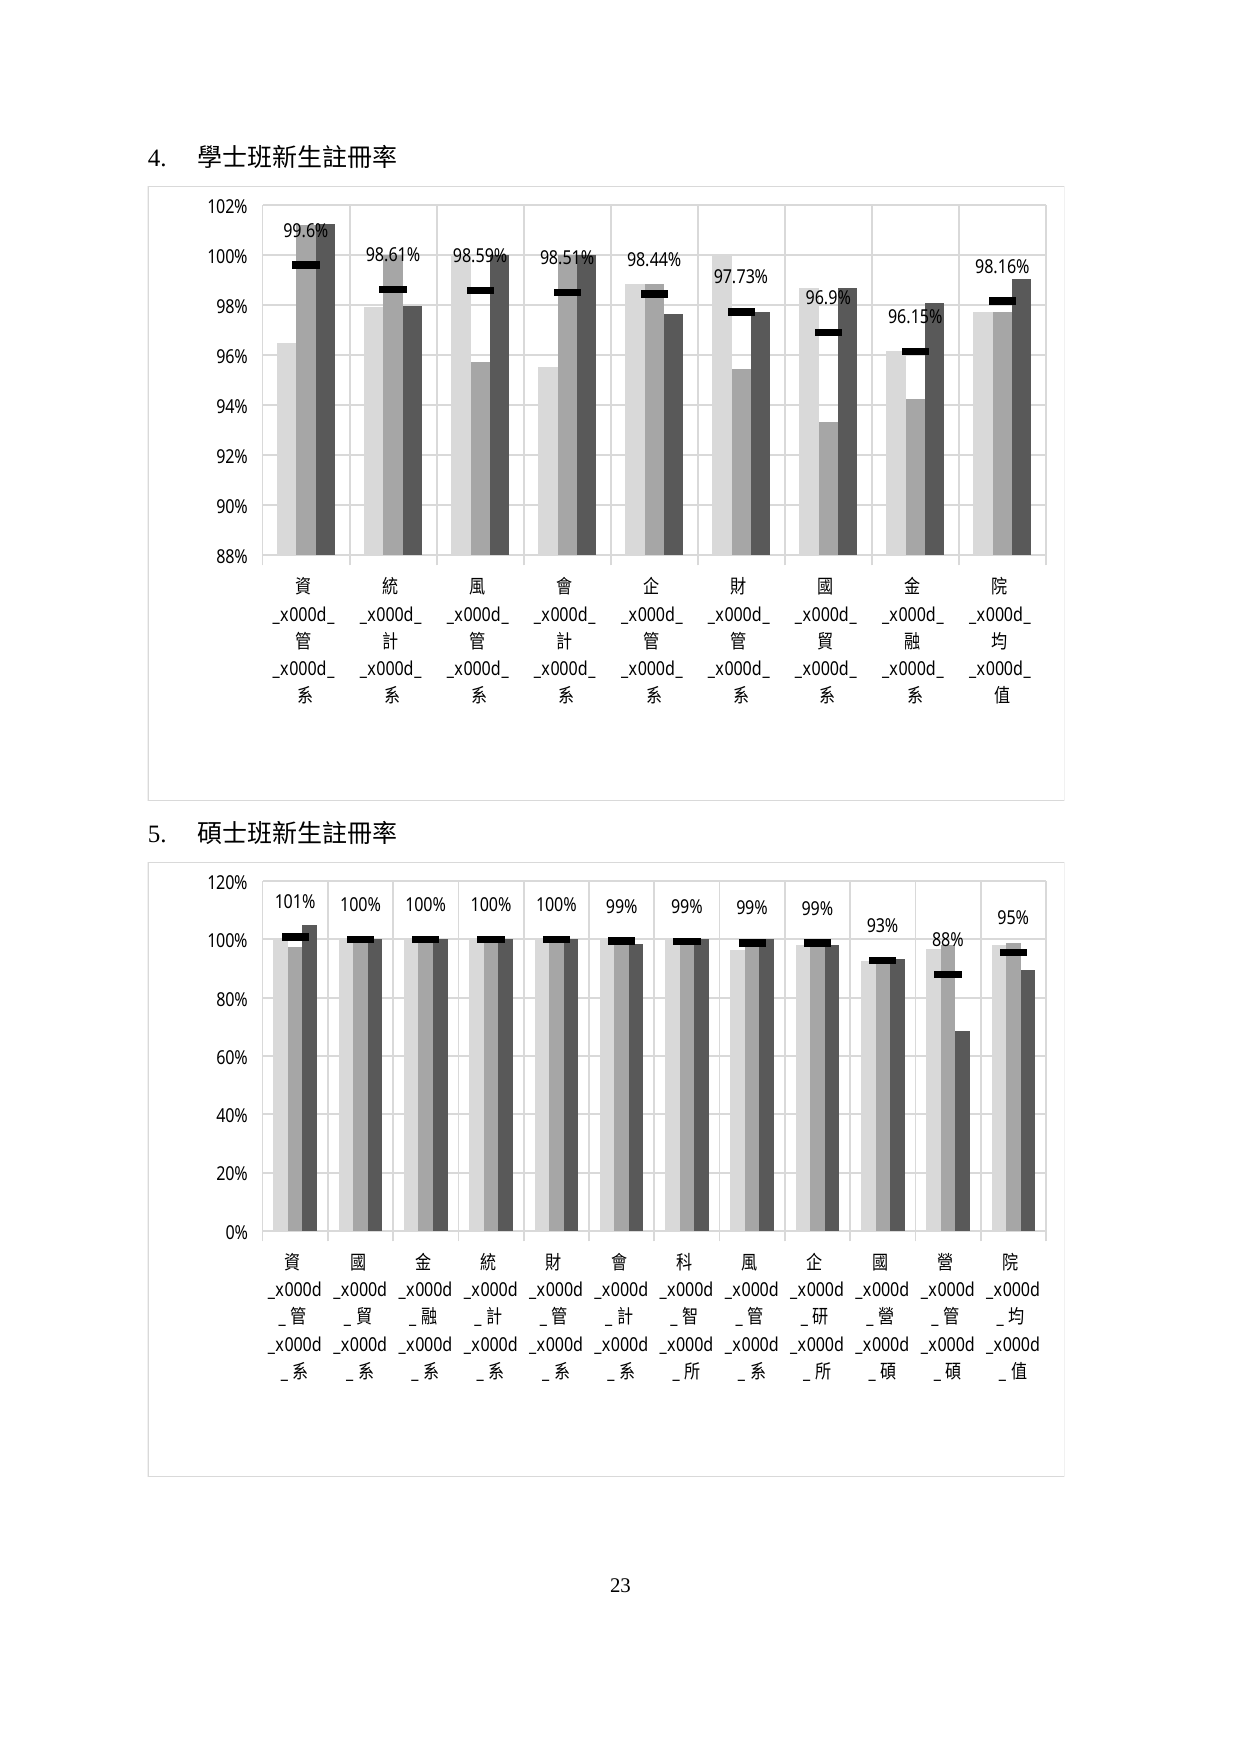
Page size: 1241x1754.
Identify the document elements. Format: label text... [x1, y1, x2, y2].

list 學士班新生註冊率 [148, 138, 1092, 174]
list 碩士班新生註冊率 [148, 813, 1092, 850]
